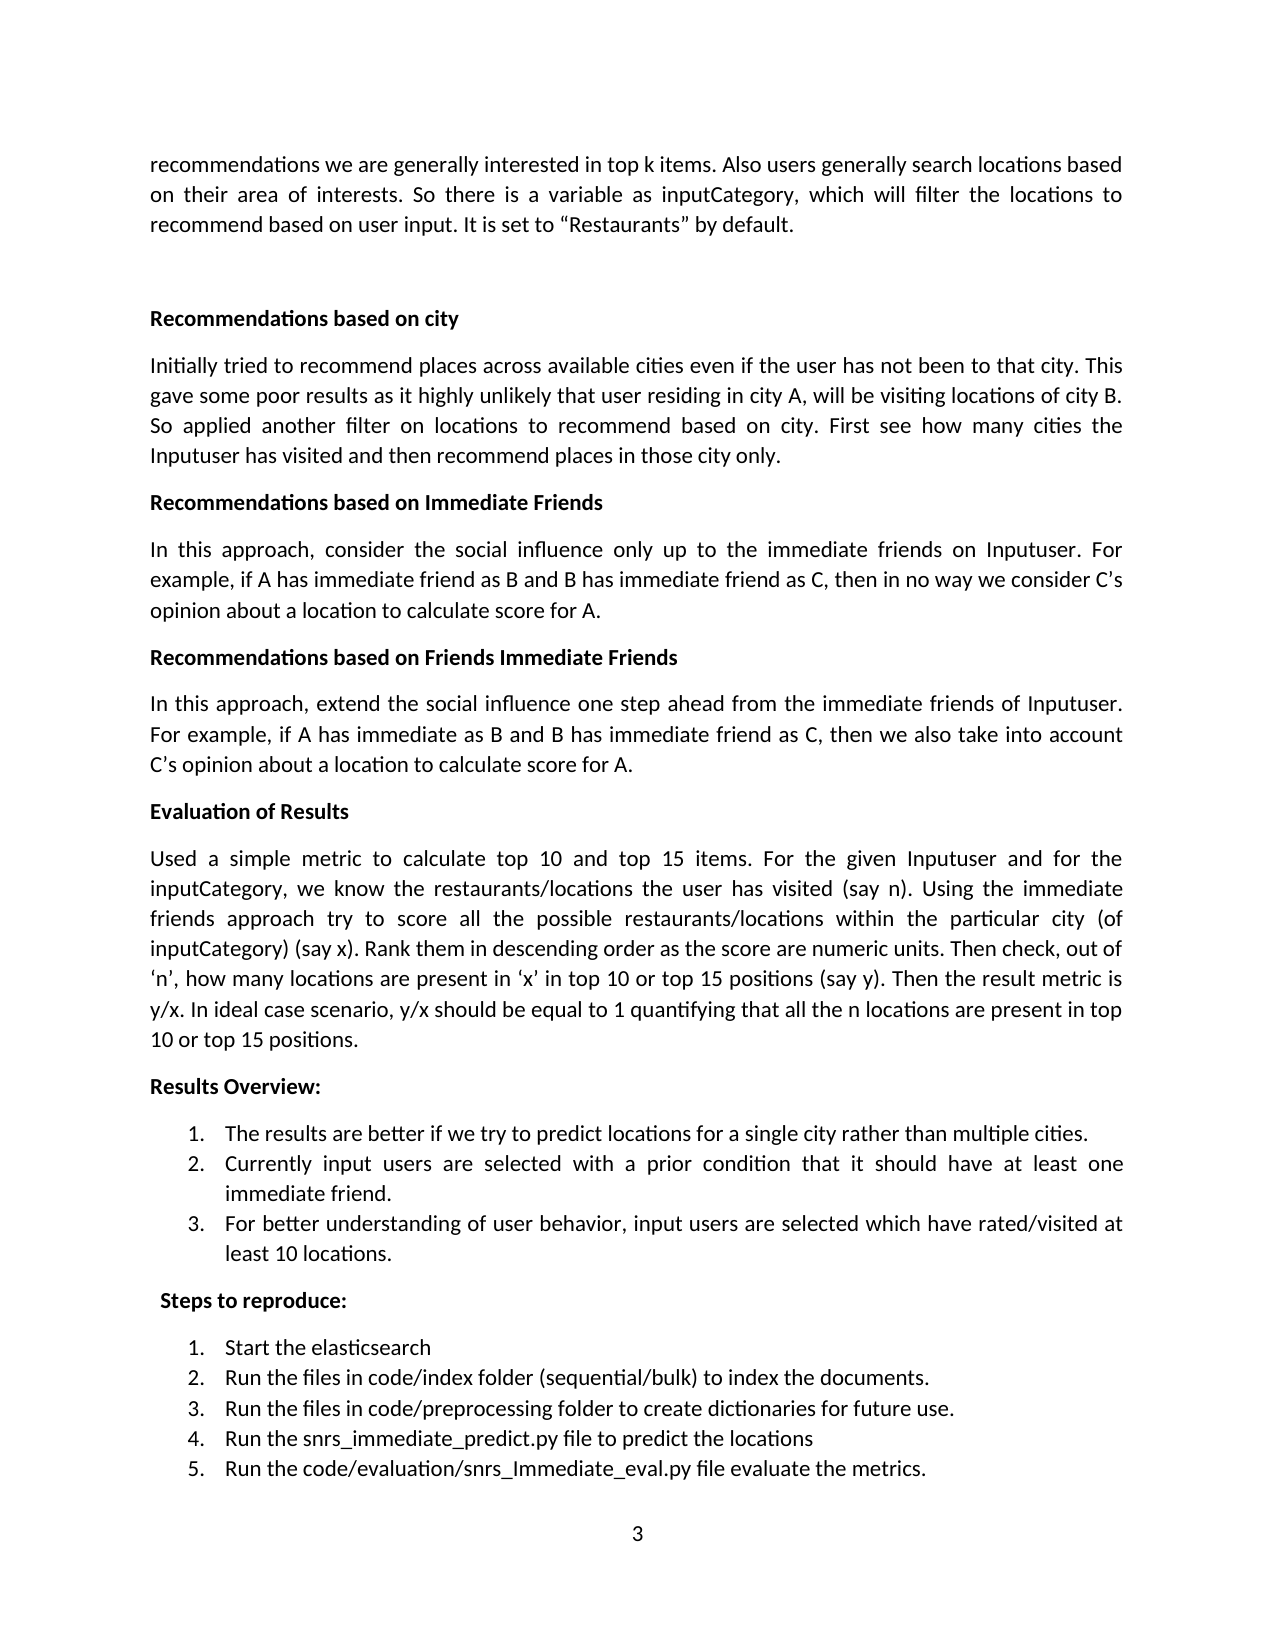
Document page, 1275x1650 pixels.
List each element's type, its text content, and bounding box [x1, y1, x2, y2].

list For better understanding of user behavior, input users are selected which have rated/visited at least 10 locations. [187, 1209, 1125, 1268]
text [150, 150, 1125, 238]
text Recommendations based on city [150, 304, 1125, 332]
list Run the files in code/preprocessing folder to create dictionaries for future use. [187, 1394, 1125, 1422]
text Recommendations based on Friends Immediate Friends [150, 643, 1125, 671]
text Used a simple metric to calculate top 10 and top 15 items. For the given Inputuser and for the inputCategory, we know the restaurants/locations the user has visited (say n). Using the immediate friends approach try to score all the possible restaurants/locations within the particular city (of inputCategory) (say x). Rank them in descending order as the score are numeric units. Then check, out of ‘n’, how many locations are present in ‘x’ in top 10 or top 15 positions (say y). Then the result metric is y/x. In ideal case scenario, y/x should be equal to 1 quantifying that all the n locations are present in top 10 or top 15 positions. [150, 844, 1125, 1053]
list Run the files in code/index folder (sequential/bulk) to index the documents. [187, 1363, 1125, 1392]
list Start the elasticsearch [187, 1333, 1125, 1361]
text Recommendations based on Immediate Friends [150, 488, 1125, 517]
list Currently input users are selected with a prior condition that it should have at least one immediate friend. [187, 1149, 1125, 1207]
list Run the code/evaluation/snrs_Immediate_eval.py file evaluate the metrics. [187, 1454, 1125, 1482]
list Run the snrs_immediate_predict.py file to predict the locations [187, 1424, 1125, 1452]
text In this approach, extend the social influence one step ahead from the immediate friends of Inputuser. For example, if A has immediate as B and B has immediate friend as C, then we also take into account C’s opinion about a location to calculate score for A. [150, 689, 1125, 778]
text Initially tried to recommend places across available cities even if the user has not been to that city. This gave some poor results as it highly unlikely that user residing in city A, will be visiting locations of city B. So applied another filter on locations to recommend based on city. First see how many cities the Inputuser has visited and then recommend places in those city only. [150, 351, 1125, 470]
text Evaluation of Results [150, 797, 1125, 825]
text Steps to reproduce: [150, 1286, 1125, 1314]
list The results are better if we try to predict locations for a single city rather than multiple cities. [187, 1119, 1125, 1147]
text In this approach, consider the social influence only up to the immediate friends on Inputuser. For example, if A has immediate friend as B and B has immediate friend as C, then in no way we consider C’s opinion about a location to calculate score for A. [150, 535, 1125, 624]
text Results Overview: [150, 1072, 1125, 1100]
